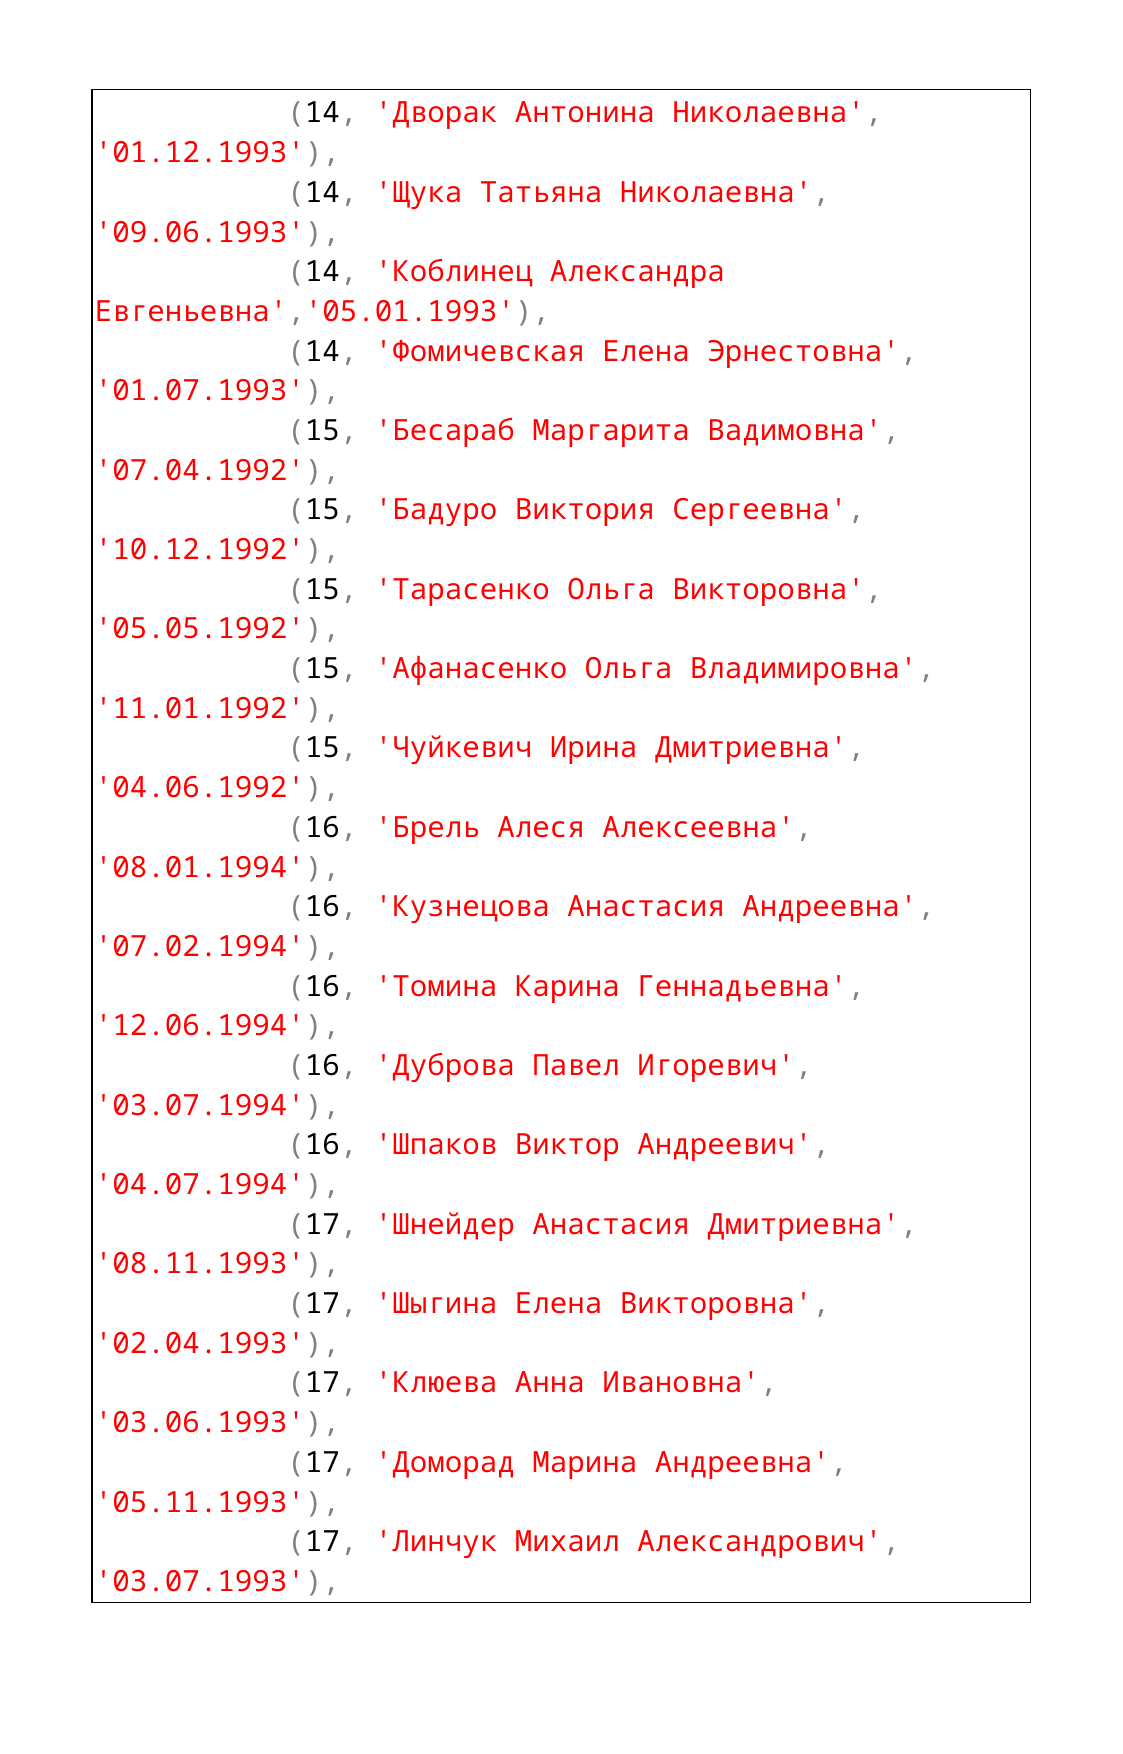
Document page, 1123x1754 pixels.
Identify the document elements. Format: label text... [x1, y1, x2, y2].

text (17, 'Шыгина Елена Викторовна', '02.04.1993'), [94, 1282, 1028, 1362]
text (16, 'Кузнецова Анастасия Андреевна', '07.02.1994'), [94, 886, 1028, 965]
text (15, 'Бадуро Виктория Сергеевна', '10.12.1992'), [94, 489, 1028, 568]
text (14, 'Дворак Антонина Николаевна', '01.12.1993'), [93, 90, 1030, 171]
text (15, 'Афанасенко Ольга Владимировна', '11.01.1992'), [94, 647, 1028, 727]
text (14, 'Фомичевская Елена Эрнестовна', '01.07.1993'), [94, 330, 1028, 409]
text (16, 'Брель Алеся Алексеевна', '08.01.1994'), [94, 806, 1028, 886]
text (17, 'Доморад Марина Андреевна', '05.11.1993'), [94, 1441, 1028, 1517]
text (16, 'Шпаков Виктор Андреевич', '04.07.1994'), [94, 1124, 1028, 1203]
text (14, 'Щука Татьяна Николаевна', '09.06.1993'), [94, 171, 1028, 251]
text (15, 'Тарасенко Ольга Викторовна', '05.05.1992'), [94, 568, 1028, 647]
text (16, 'Дуброва Павел Игоревич', '03.07.1994'), [94, 1044, 1028, 1124]
text (17, 'Клюева Анна Ивановна', '03.06.1993'), [94, 1362, 1028, 1441]
text (15, 'Чуйкевич Ирина Дмитриевна', '04.06.1992'), [94, 727, 1028, 806]
text (17, 'Линчук Михаил Александрович', '03.07.1993'), [93, 1517, 1030, 1602]
text (14, 'Коблинец Александра Евгеньевна','05.01.1993'), [94, 251, 1028, 330]
text (15, 'Бесараб Маргарита Вадимовна', '07.04.1992'), [94, 409, 1028, 489]
text (17, 'Шнейдер Анастасия Дмитриевна', '08.11.1993'), [94, 1203, 1028, 1282]
text (16, 'Томина Карина Геннадьевна', '12.06.1994'), [94, 965, 1028, 1044]
